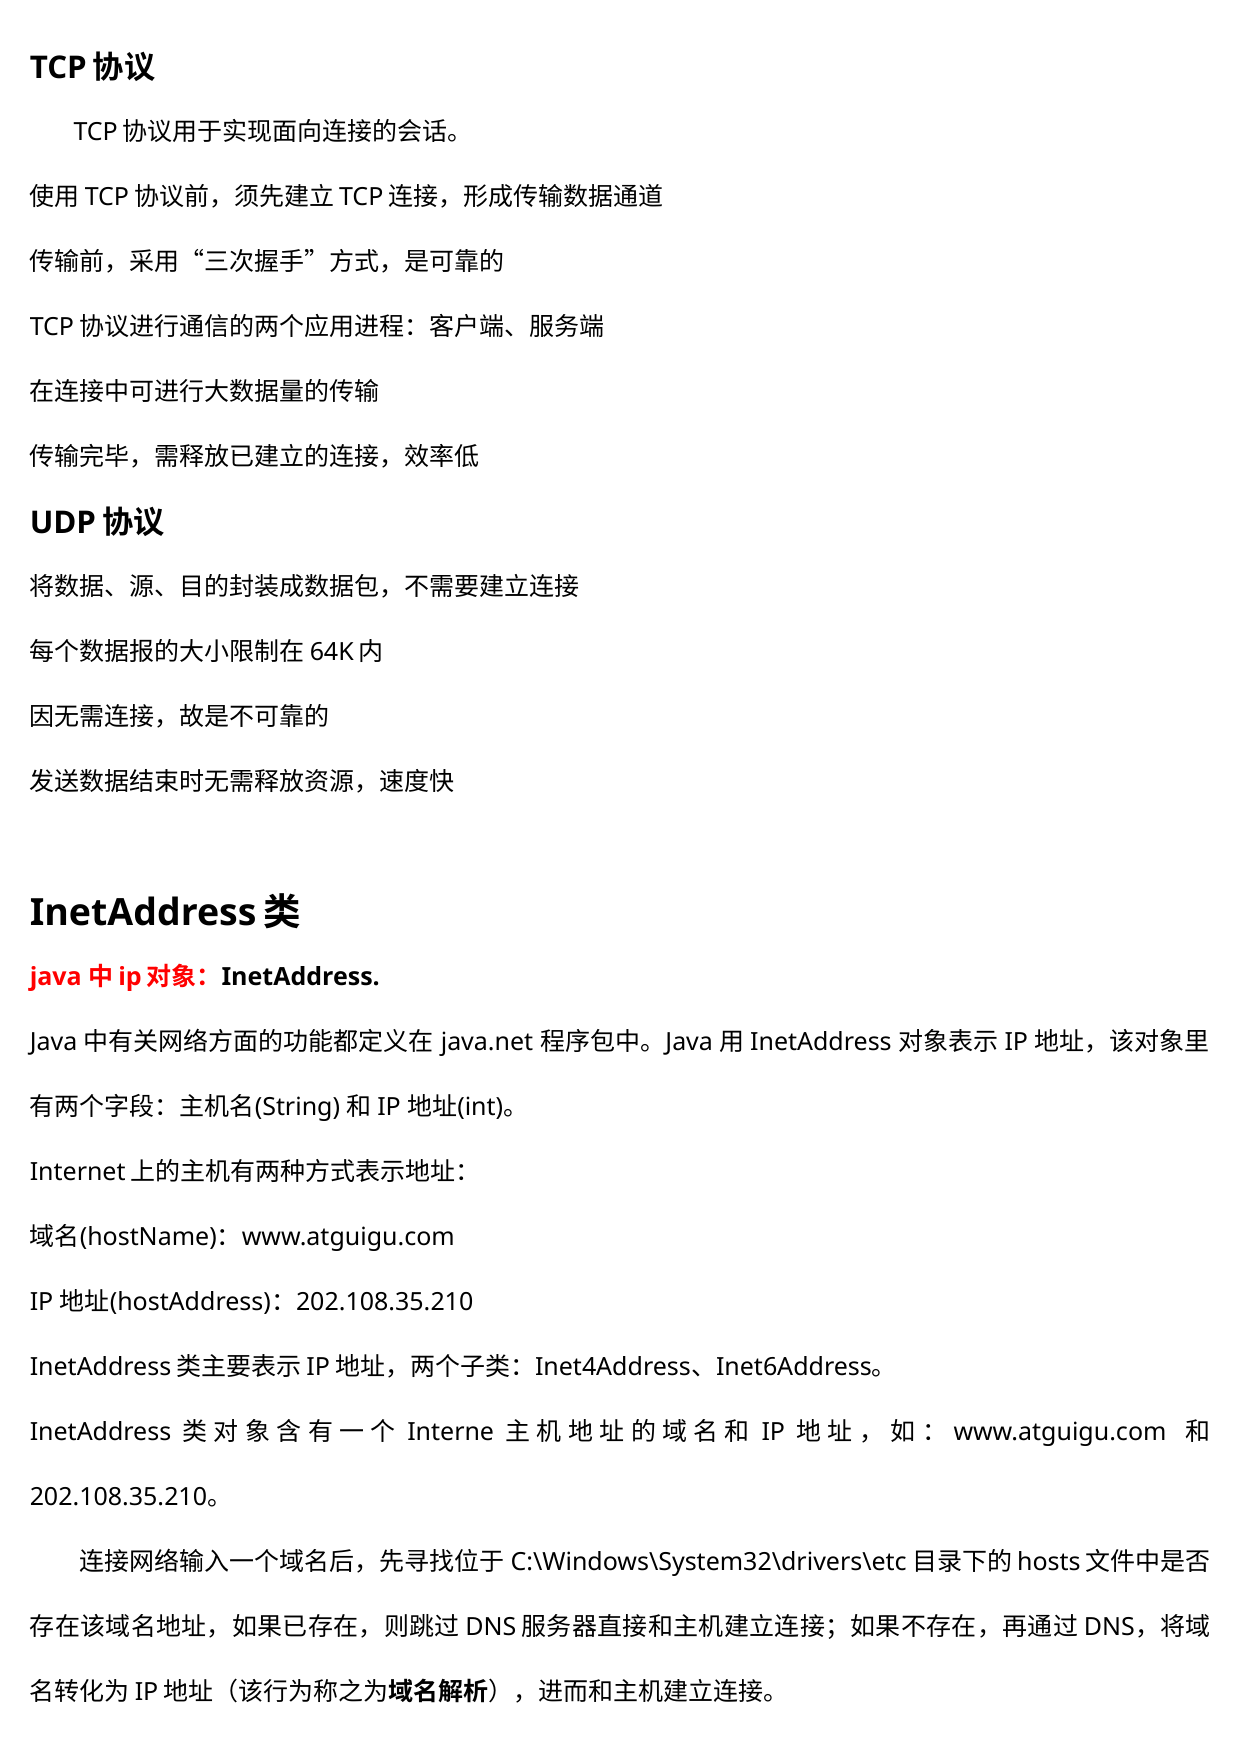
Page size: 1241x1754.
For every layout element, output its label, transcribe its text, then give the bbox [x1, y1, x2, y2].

text TCP协议用于实现面向连接的会话。 [29, 97, 1211, 162]
title 传输前，采用“三次握手”方式，是可靠的 [29, 227, 1211, 292]
title 因无需连接，故是不可靠的 [29, 682, 1211, 747]
title 域名(hostName)：www.atguigu.com [29, 1202, 1211, 1267]
subtitle TCP协议 [29, 32, 1211, 97]
subtitle InetAddress类 [29, 877, 1211, 942]
text 连接网络输入一个域名后，先寻找位于C:\Windows\System32\drivers\etc目录下的hosts文件中是否存在该域名地址，如果已存在，则跳过DNS服务器直接和主机建立连接；如果不存在，再通过DNS，将域名转化为IP地址（该行为称之为域名解析），进而和主机建立连接。 [29, 1527, 1211, 1722]
title 每个数据报的大小限制在64K内 [29, 617, 1211, 682]
title TCP协议进行通信的两个应用进程：客户端、服务端 [29, 292, 1211, 357]
title 将数据、源、目的封装成数据包，不需要建立连接 [29, 552, 1211, 617]
title InetAddress类对象含有一个Interne主机地址的域名和IP地址，如：www.atguigu.com 和 202.108.35.210。 [29, 1397, 1211, 1527]
title Java 中有关网络方面的功能都定义在 java.net 程序包中。Java 用 InetAddress 对象表示 IP 地址，该对象里有两个字段：主机名(String) 和 IP 地址(int)。 [29, 1007, 1211, 1137]
title IP 地址(hostAddress)：202.108.35.210 [29, 1267, 1211, 1332]
title 传输完毕，需释放已建立的连接，效率低 [29, 422, 1211, 487]
text java 中ip对象：InetAddress. [29, 942, 1211, 1007]
title Internet上的主机有两种方式表示地址： [29, 1137, 1211, 1202]
title 在连接中可进行大数据量的传输 [29, 357, 1211, 422]
subtitle UDP协议 [29, 487, 1211, 552]
title 使用TCP协议前，须先建立TCP连接，形成传输数据通道 [29, 162, 1211, 227]
title InetAddress类主要表示IP地址，两个子类：Inet4Address、Inet6Address。 [29, 1332, 1211, 1397]
title 发送数据结束时无需释放资源，速度快 [29, 747, 1211, 812]
